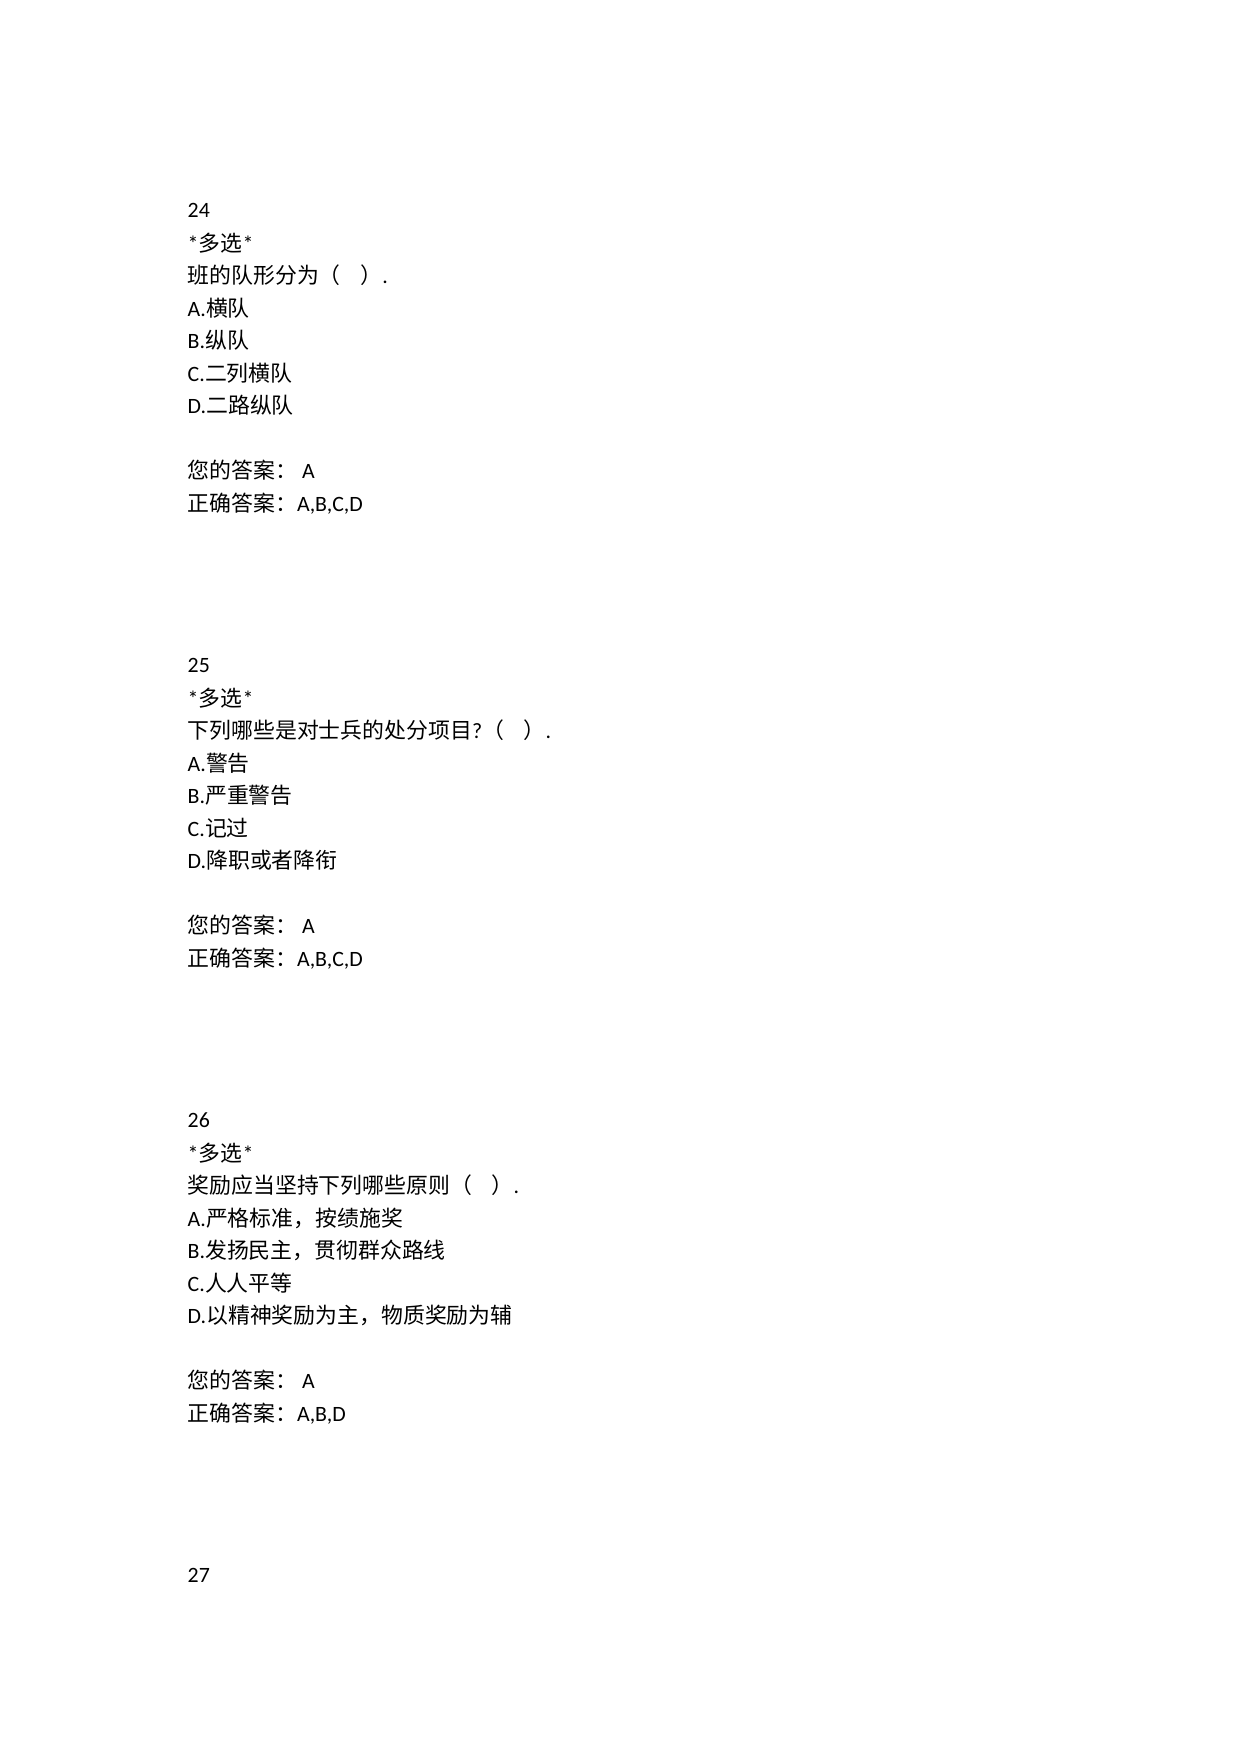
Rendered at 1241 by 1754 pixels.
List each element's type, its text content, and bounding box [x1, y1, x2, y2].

text 24 [187, 193, 1053, 226]
text D.二路纵队 [187, 388, 1053, 421]
text *多选* [187, 681, 1053, 713]
text 奖励应当坚持下列哪些原则（ ）. [187, 1168, 1053, 1201]
text 您的答案： A [187, 908, 1053, 941]
text C.记过 [187, 811, 1053, 843]
text A.严格标准，按绩施奖 [187, 1201, 1053, 1233]
text C.二列横队 [187, 356, 1053, 388]
text 您的答案： A [187, 453, 1053, 486]
text B.发扬民主，贯彻群众路线 [187, 1233, 1053, 1266]
text *多选* [187, 1136, 1053, 1168]
text 27 [187, 1558, 1053, 1591]
text A.警告 [187, 746, 1053, 778]
text 25 [187, 648, 1053, 681]
text D.降职或者降衔 [187, 843, 1053, 876]
text 您的答案： A [187, 1363, 1053, 1396]
text 正确答案：A,B,C,D [187, 941, 1053, 973]
text C.人人平等 [187, 1266, 1053, 1298]
text 26 [187, 1103, 1053, 1136]
text B.严重警告 [187, 778, 1053, 811]
text 下列哪些是对士兵的处分项目?（ ）. [187, 713, 1053, 746]
text 正确答案：A,B,C,D [187, 486, 1053, 518]
text A.横队 [187, 291, 1053, 323]
text B.纵队 [187, 323, 1053, 356]
text 正确答案：A,B,D [187, 1396, 1053, 1428]
text 班的队形分为（ ）. [187, 258, 1053, 291]
text D.以精神奖励为主，物质奖励为辅 [187, 1298, 1053, 1331]
text *多选* [187, 226, 1053, 258]
